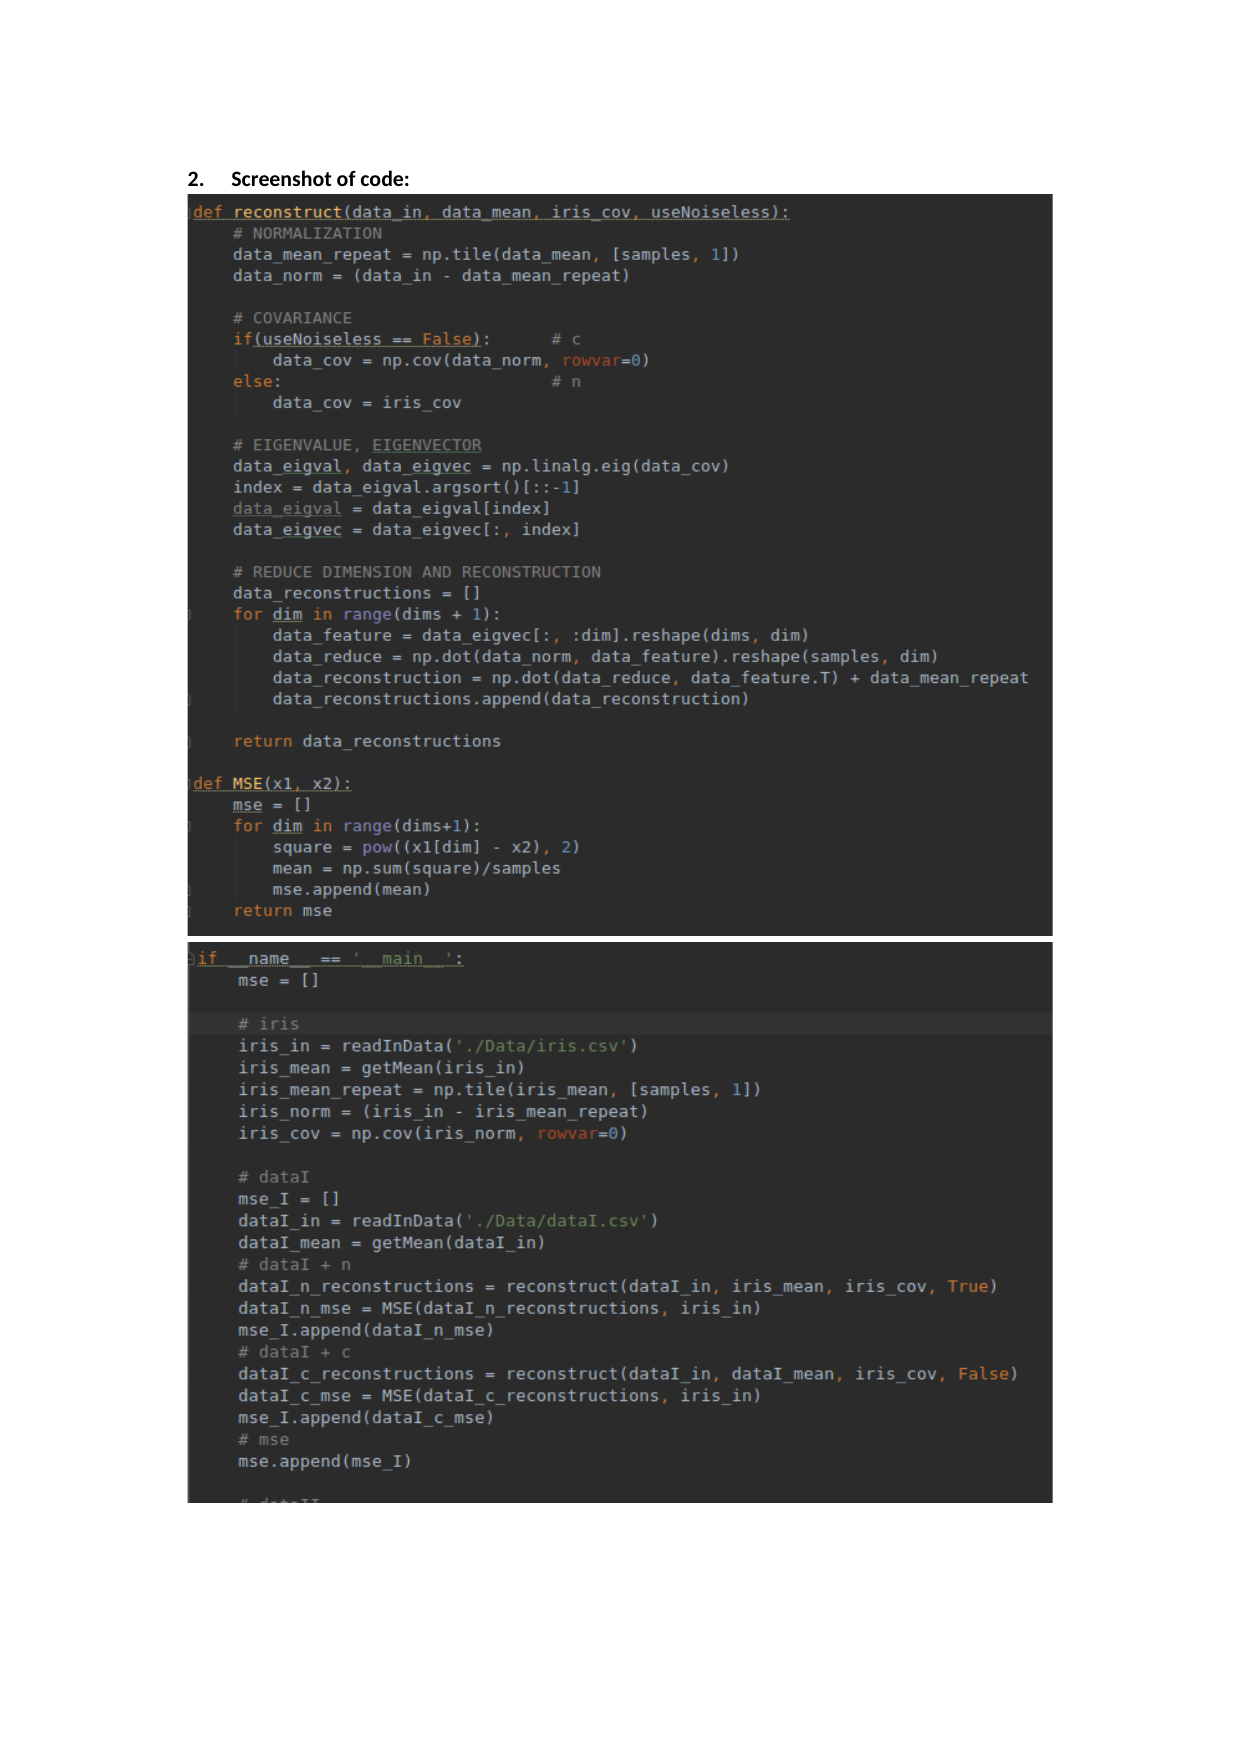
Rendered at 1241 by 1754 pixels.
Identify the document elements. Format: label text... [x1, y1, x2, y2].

picture [187, 942, 1053, 1503]
list Screenshot of code: [187, 162, 1053, 194]
picture [187, 194, 1053, 936]
